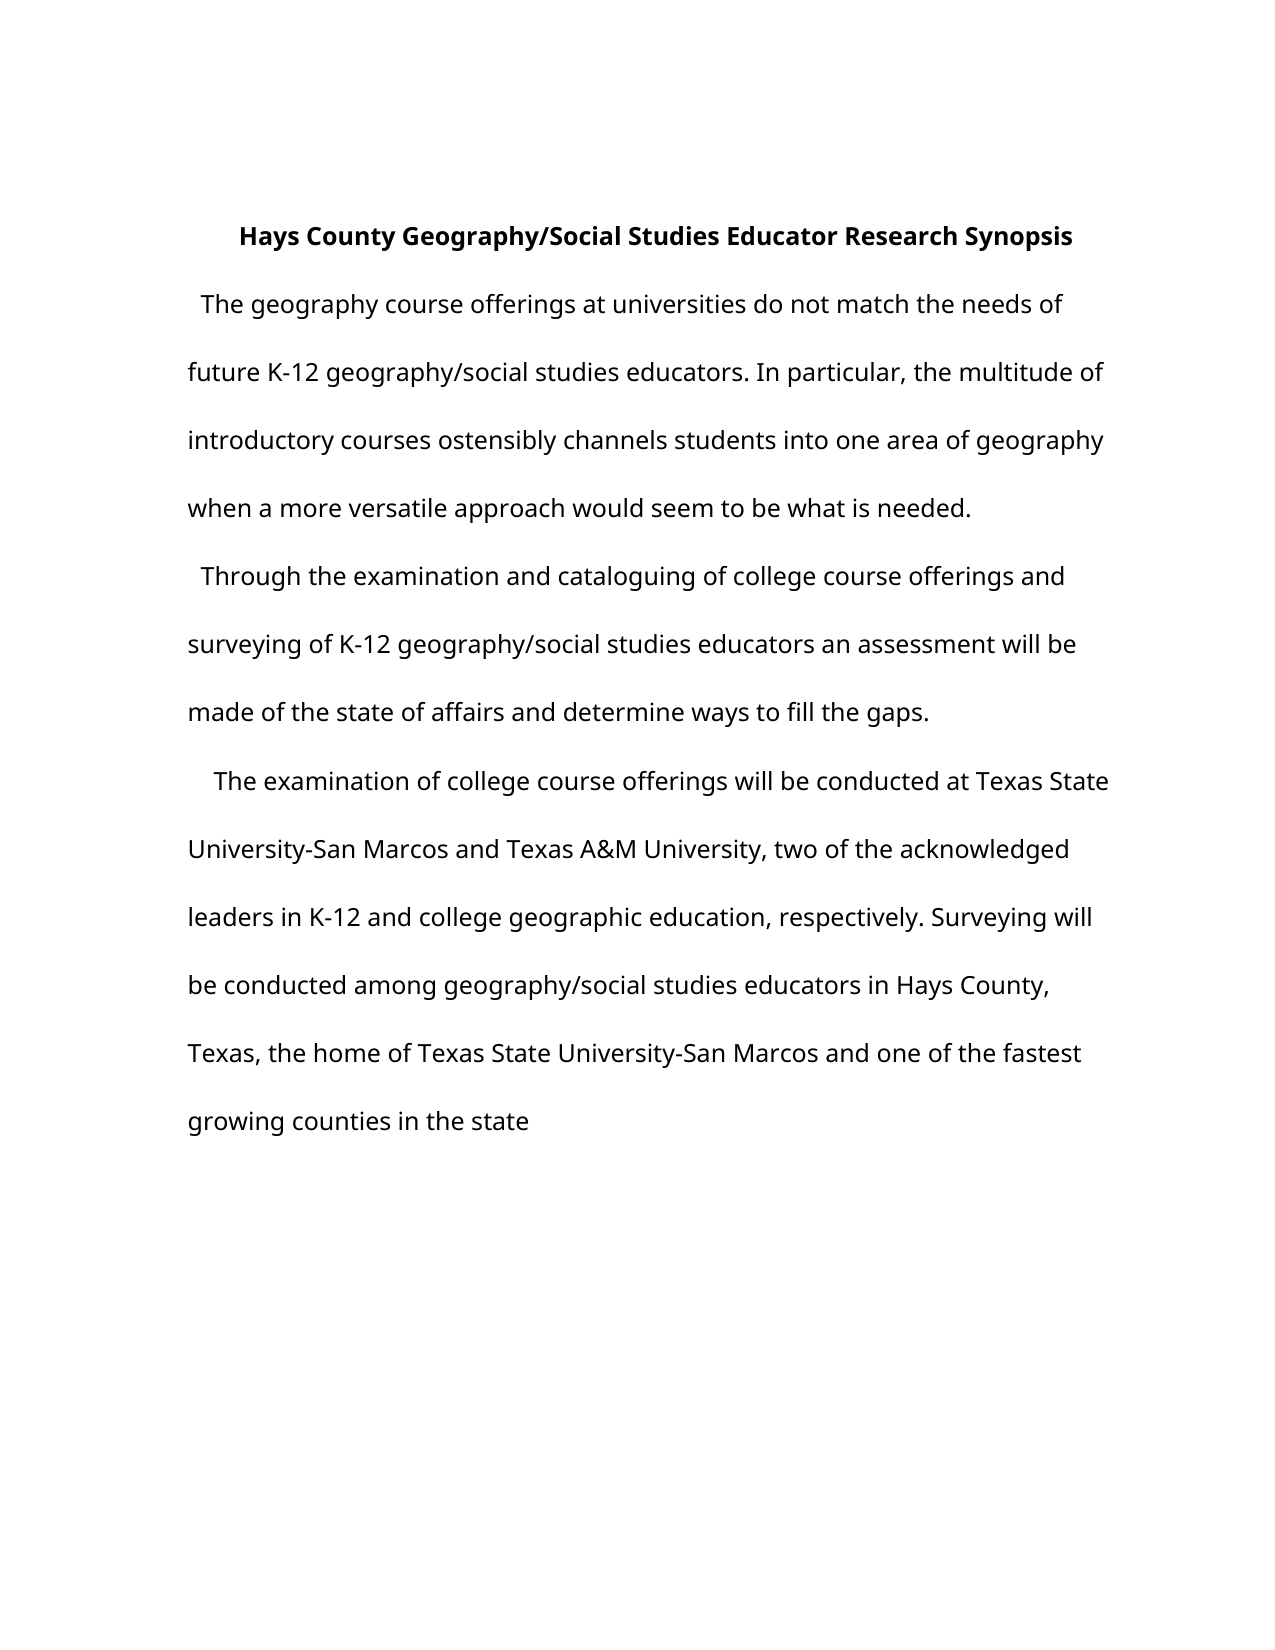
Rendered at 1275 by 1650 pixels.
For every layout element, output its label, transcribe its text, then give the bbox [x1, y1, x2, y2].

text Through the examination and cataloguing of college course offerings and surveying of K-12 geography/social studies educators an assessment will be made of the state of affairs and determine ways to fill the gaps. [187, 559, 1125, 729]
text The geography course offerings at universities do not match the needs of future K-12 geography/social studies educators. In particular, the multitude of introductory courses ostensibly channels students into one area of geography when a more versatile approach would seem to be what is needed. [187, 286, 1125, 525]
text The examination of college course offerings will be conducted at Texas State University-San Marcos and Texas A&M University, two of the acknowledged leaders in K-12 and college geographic education, respectively. Surveying will be conducted among geography/social studies educators in Hays County, Texas, the home of Texas State University-San Marcos and one of the fastest growing counties in the state [187, 763, 1125, 1138]
text Hays County Geography/Social Studies Educator Research Synopsis [187, 218, 1125, 252]
